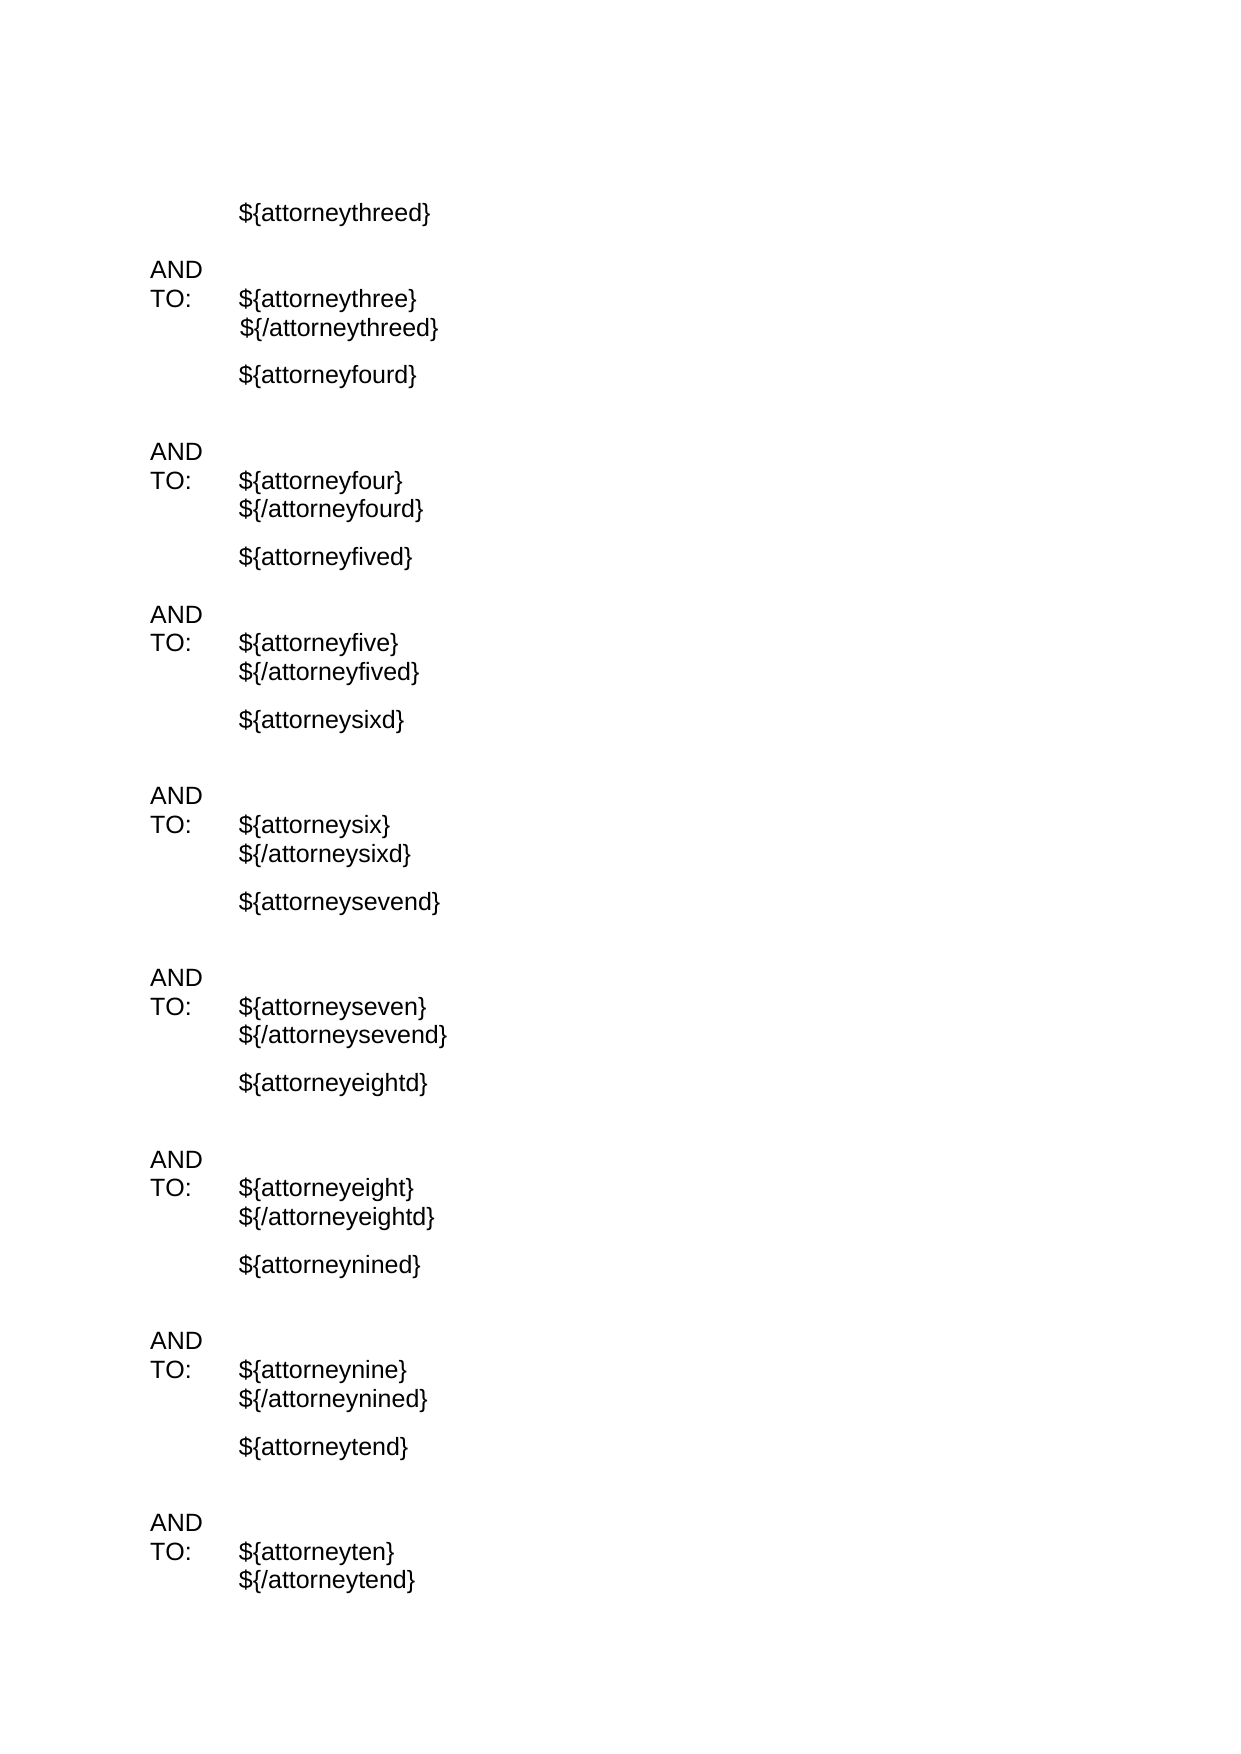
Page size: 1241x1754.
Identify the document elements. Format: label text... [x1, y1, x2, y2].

text TO: ${attorneyfour} [150, 466, 1090, 494]
text AND [150, 781, 1090, 810]
text AND [150, 599, 1090, 628]
text AND [150, 1508, 1090, 1537]
text ${attorneytend} [239, 1431, 1090, 1460]
text TO: ${attorneynine} [150, 1355, 1090, 1384]
text ${attorneyeightd} [239, 1068, 1090, 1097]
text ${/attorneynined} [239, 1384, 1090, 1412]
text AND [150, 1326, 1090, 1355]
text ${attorneynined} [239, 1250, 1090, 1278]
text TO: ${attorneythree} [150, 284, 1090, 313]
text ${attorneyfived} [239, 542, 1090, 571]
text ${/attorneytend} [239, 1565, 1090, 1594]
text ${attorneythreed} [239, 198, 1090, 226]
text ${/attorneythreed} [239, 313, 1090, 341]
text AND [150, 1144, 1090, 1173]
text AND [150, 963, 1090, 992]
text ${/attorneyeightd} [239, 1202, 1090, 1231]
text TO: ${attorneyeight} [150, 1173, 1090, 1202]
text ${/attorneysevend} [239, 1020, 1090, 1049]
text ${/attorneysixd} [239, 839, 1090, 867]
text TO: ${attorneyten} [150, 1537, 1090, 1565]
text ${/attorneyfourd} [239, 494, 1090, 523]
text ${/attorneyfived} [239, 657, 1090, 686]
text ${attorneysevend} [239, 886, 1090, 915]
text ${attorneyfourd} [239, 360, 1090, 389]
text ${attorneysixd} [239, 705, 1090, 733]
text AND [150, 255, 1090, 284]
text AND [150, 437, 1090, 466]
text TO: ${attorneysix} [150, 810, 1090, 839]
text TO: ${attorneyfive} [150, 628, 1090, 657]
text TO: ${attorneyseven} [150, 992, 1090, 1020]
